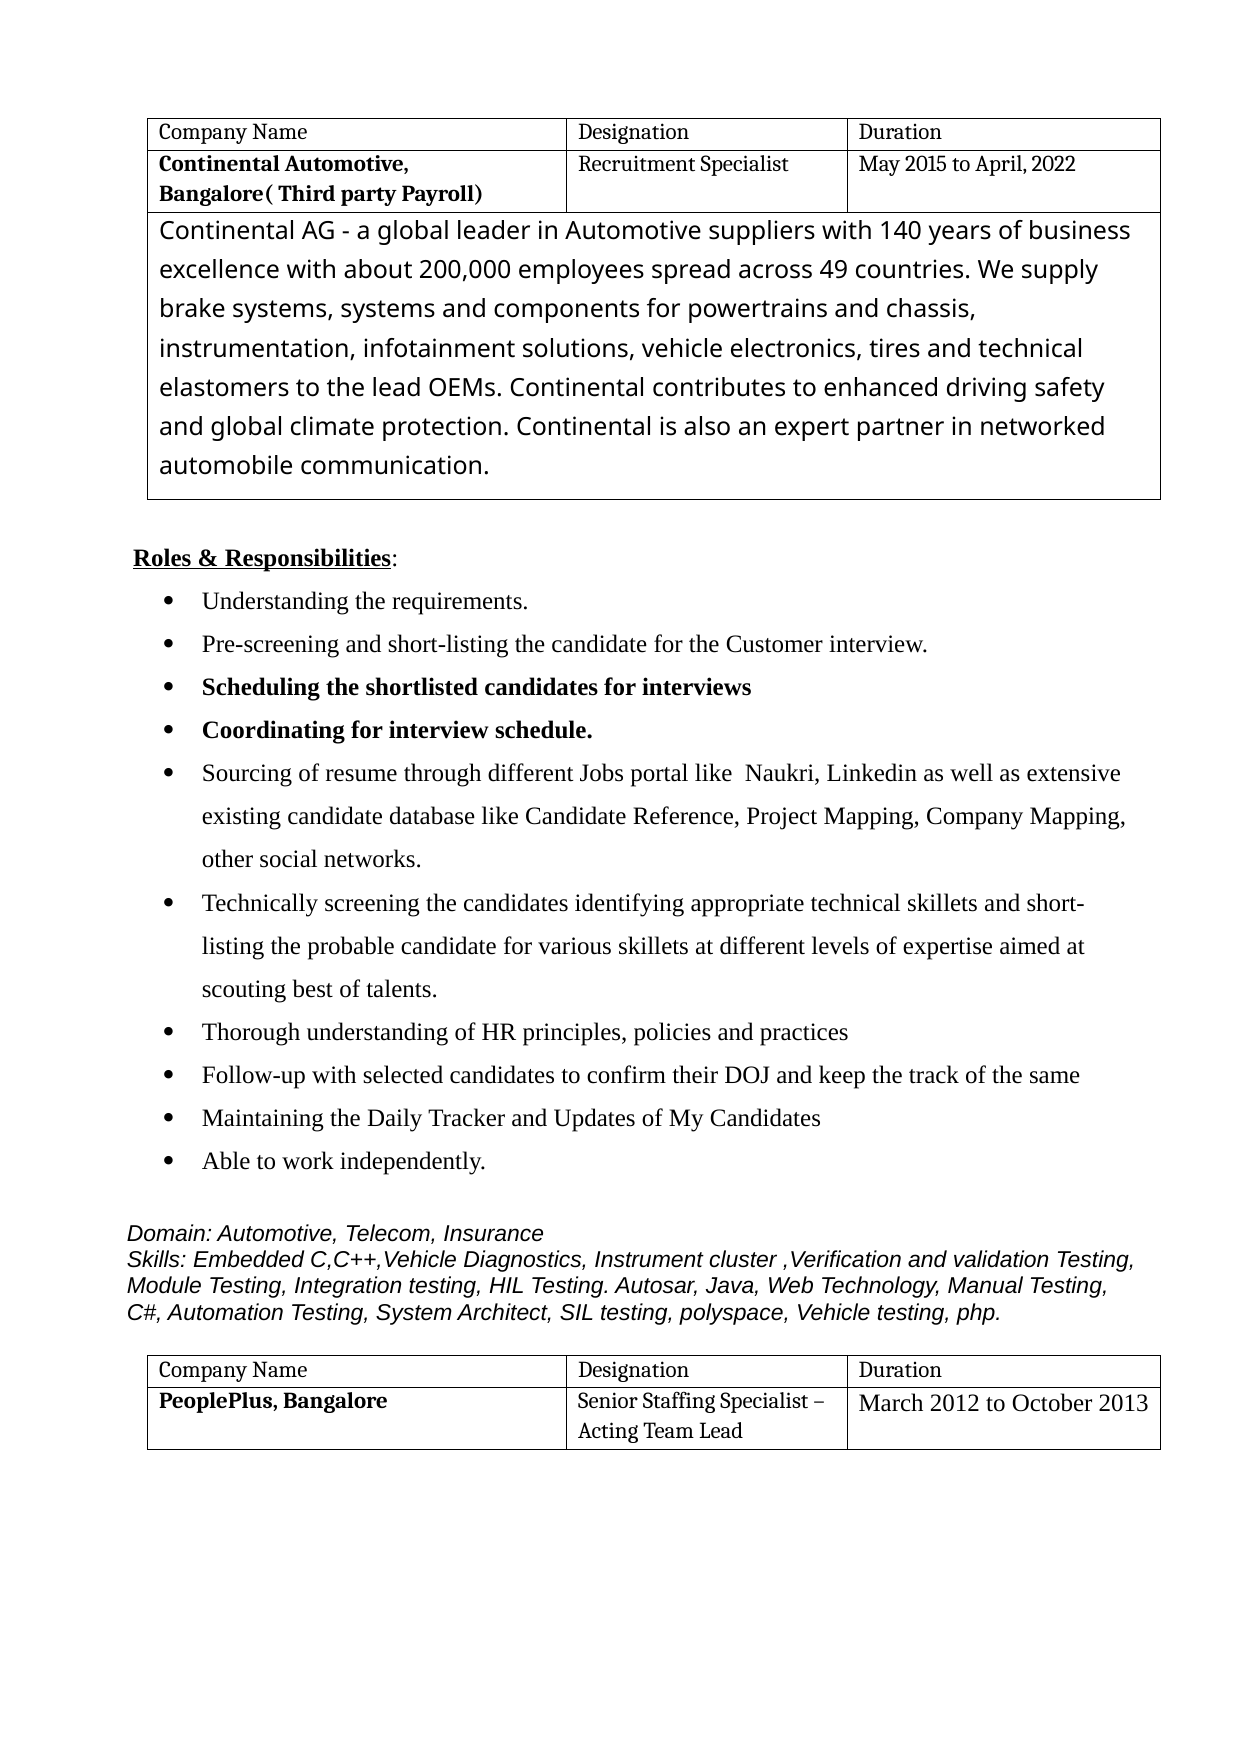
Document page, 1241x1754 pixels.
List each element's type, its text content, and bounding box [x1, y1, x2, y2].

table_cell Recruitment Specialist [567, 151, 847, 212]
text Domain: Automotive, Telecom, Insurance [127, 1220, 1141, 1246]
table_header Company Name [148, 119, 566, 150]
list Able to work independently. [164, 1146, 1141, 1175]
table_header Designation [567, 119, 847, 150]
table_cell March 2012 to October 2013 [848, 1388, 1160, 1449]
list Coordinating for interview schedule. [164, 715, 1141, 744]
table_header Duration [848, 119, 1160, 150]
table_cell Continental AG - a global leader in Automotive suppliers with 140 years of business excellence with about 200,000 employees spread across 49 countries. We supply brake systems, systems and components for powertrains and chassis, instrumentation, infotainment solutions, vehicle electronics, tires and technical elastomers to the lead OEMs. Continental contributes to enhanced driving safety and global climate protection. Continental is also an expert partner in networked automobile communication. [148, 213, 1160, 498]
table_cell Continental Automotive, Bangalore( Third party Payroll) [148, 151, 566, 212]
list Technically screening the candidates identifying appropriate technical skillets and short-listing the probable candidate for various skillets at different levels of expertise aimed at scouting best of talents. [164, 888, 1141, 1003]
table_cell PeoplePlus, Bangalore [148, 1388, 566, 1449]
table_header Duration [848, 1356, 1160, 1387]
table_cell Senior Staffing Specialist – Acting Team Lead [567, 1388, 847, 1449]
list Thorough understanding of HR principles, policies and practices [164, 1017, 1141, 1046]
list Scheduling the shortlisted candidates for interviews [164, 672, 1141, 701]
list Understanding the requirements. [164, 586, 1141, 614]
text Skills: Embedded C,C++,Vehicle Diagnostics, Instrument cluster ,Verification and validation Testing, Module Testing, Integration testing, HIL Testing. Autosar, Java, Web Technology, Manual Testing, C#, Automation Testing, System Architect, SIL testing, polyspace, Vehicle testing, php. [127, 1246, 1141, 1325]
list Maintaining the Daily Tracker and Updates of My Candidates [164, 1103, 1141, 1132]
list Follow-up with selected candidates to confirm their DOJ and keep the track of the same [164, 1060, 1141, 1089]
table_header Designation [567, 1356, 847, 1387]
table_cell May 2015 to April, 2022 [848, 151, 1160, 212]
text Roles & Responsibilities: [127, 543, 1141, 571]
table_header Company Name [148, 1356, 566, 1387]
list Sourcing of resume through different Jobs portal like Naukri, Linkedin as well as extensive existing candidate database like Candidate Reference, Project Mapping, Company Mapping, other social networks. [164, 758, 1141, 873]
list Pre-screening and short-listing the candidate for the Customer interview. [164, 629, 1141, 658]
